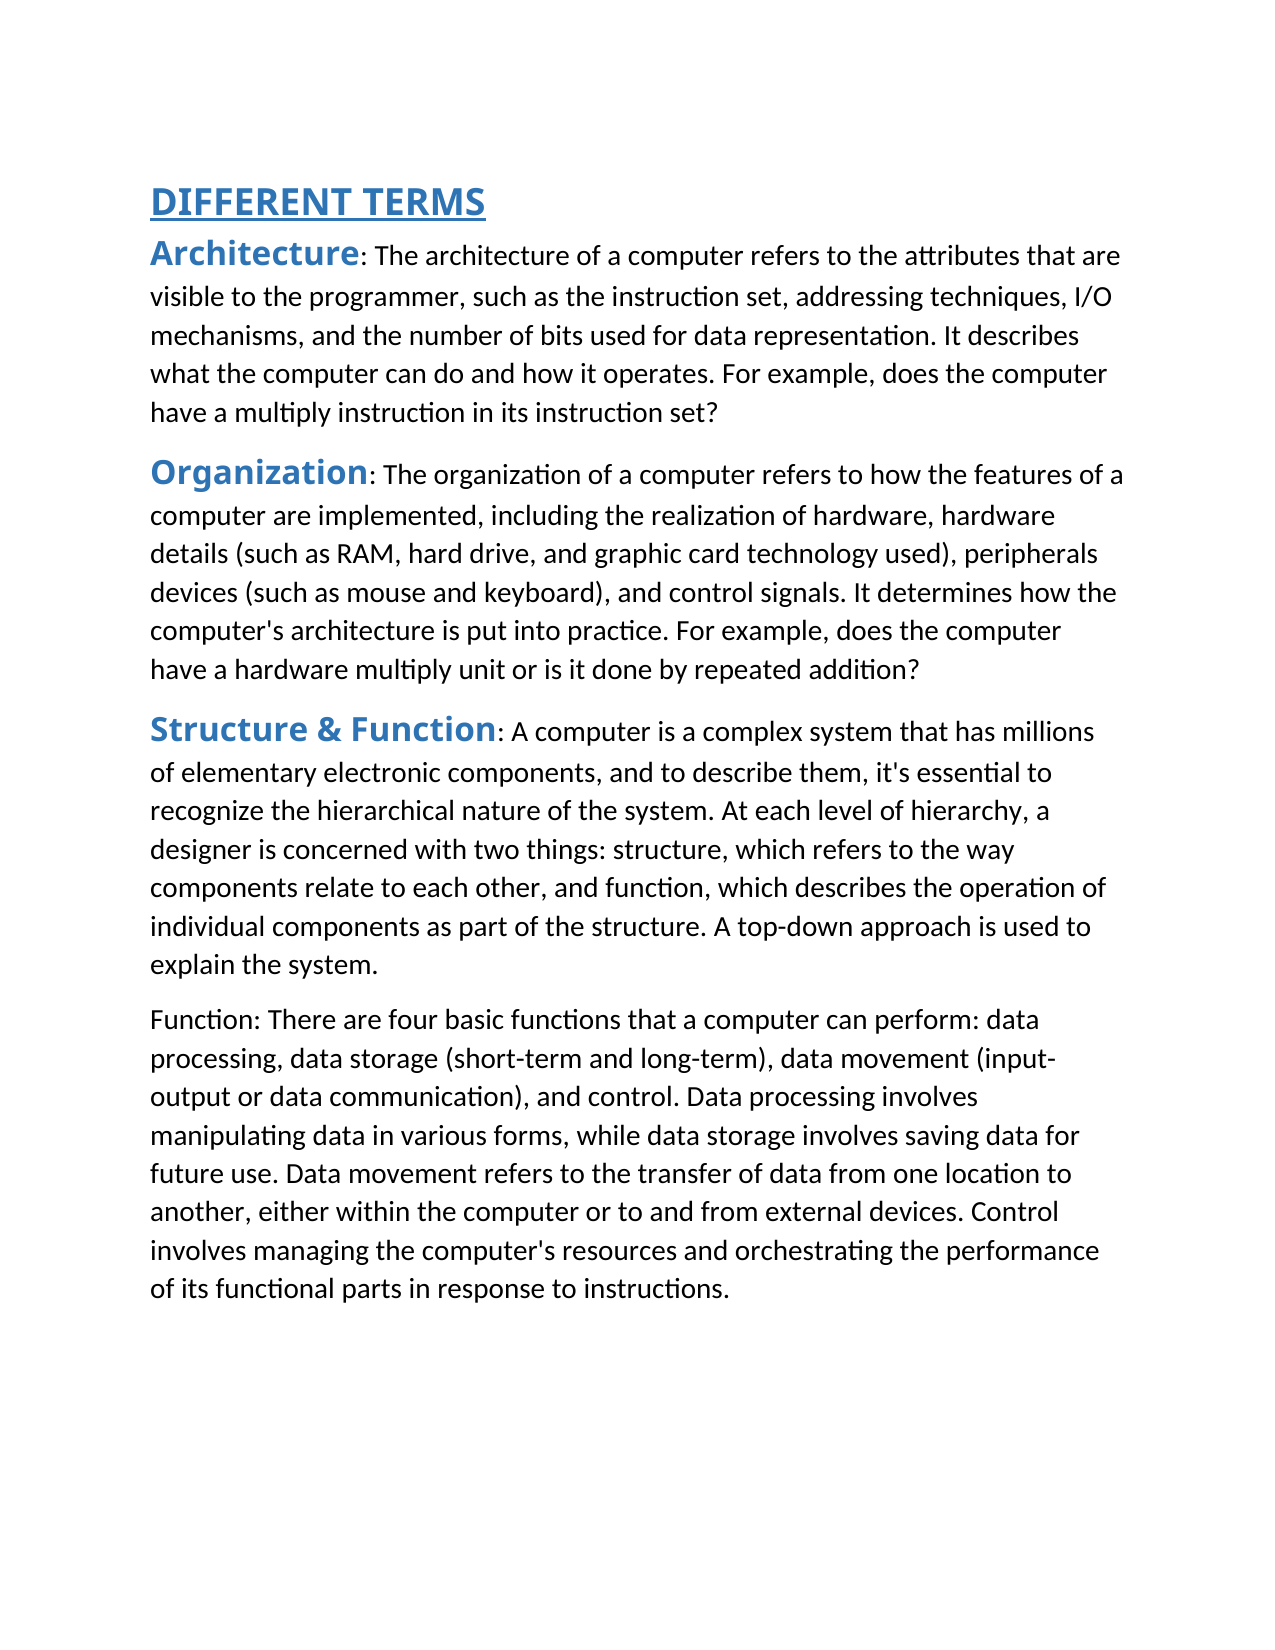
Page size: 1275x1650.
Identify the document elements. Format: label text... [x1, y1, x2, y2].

text Structure & Function: A computer is a complex system that has millions of elementary electronic components, and to describe them, it's essential to recognize the hierarchical nature of the system. At each level of hierarchy, a designer is concerned with two things: structure, which refers to the way components relate to each other, and function, which describes the operation of individual components as part of the structure. A top-down approach is used to explain the system. [150, 706, 1125, 982]
subtitle DIFFERENT TERMS [150, 175, 1125, 226]
text Organization: The organization of a computer refers to how the features of a computer are implemented, including the realization of hardware, hardware details (such as RAM, hard drive, and graphic card technology used), peripherals devices (such as mouse and keyboard), and control signals. It determines how the computer's architecture is put into practice. For example, does the computer have a hardware multiply unit or is it done by repeated addition? [150, 449, 1125, 686]
text Architecture: The architecture of a computer refers to the attributes that are visible to the programmer, such as the instruction set, addressing techniques, I/O mechanisms, and the number of bits used for data representation. It describes what the computer can do and how it operates. For example, does the computer have a multiply instruction in its instruction set? [150, 230, 1125, 429]
text Function: There are four basic functions that a computer can perform: data processing, data storage (short-term and long-term), data movement (input-output or data communication), and control. Data processing involves manipulating data in various forms, while data storage involves saving data for future use. Data movement refers to the transfer of data from one location to another, either within the computer or to and from external devices. Control involves managing the computer's resources and orchestrating the performance of its functional parts in response to instructions. [150, 1001, 1125, 1306]
